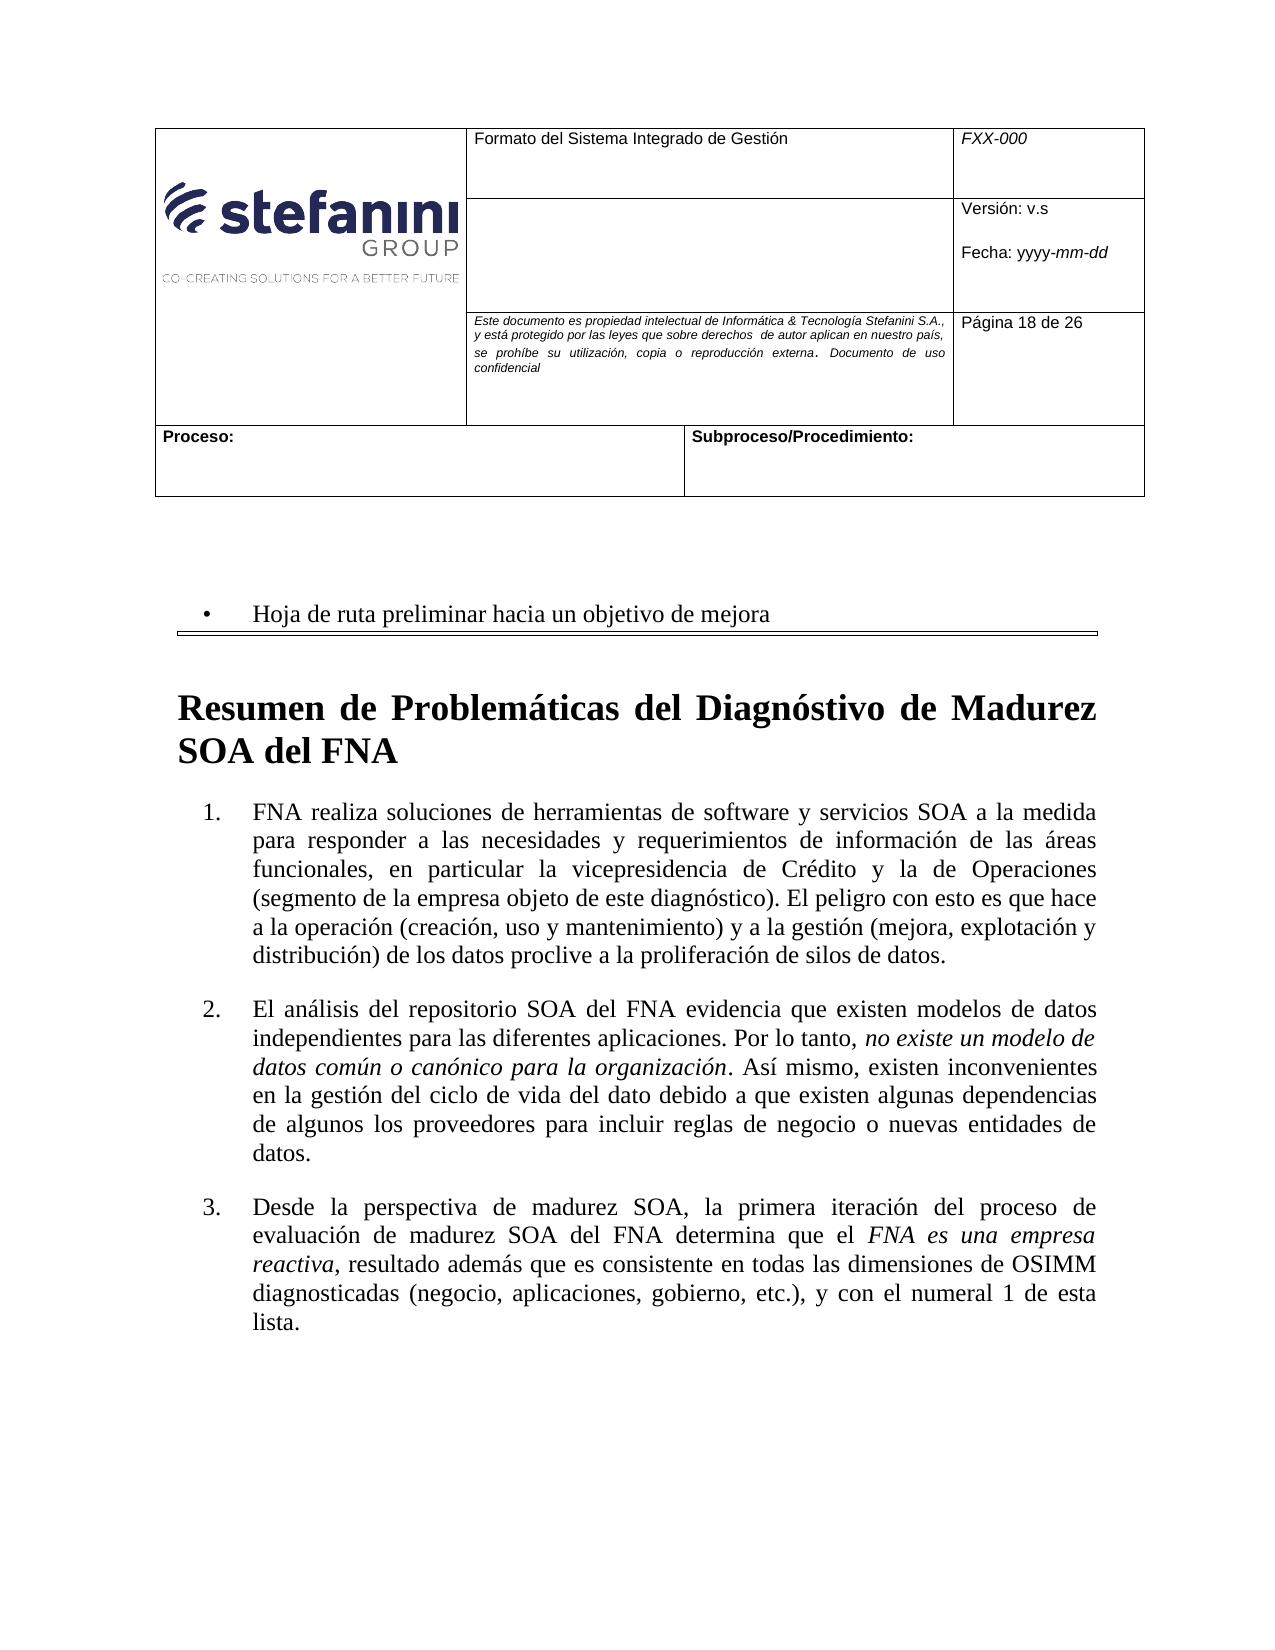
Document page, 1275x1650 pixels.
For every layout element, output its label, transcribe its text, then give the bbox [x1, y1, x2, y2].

list Desde la perspectiva de madurez SOA, la primera iteración del proceso de evaluación de madurez SOA del FNA determina que el FNA es una empresa reactiva, resultado además que es consistente en todas las dimensiones de OSIMM diagnosticadas (negocio, aplicaciones, gobierno, etc.), y con el numeral 1 de esta lista. [202, 1192, 1098, 1336]
subtitle Resumen de Problemáticas del Diagnóstivo de Madurez SOA del FNA [177, 686, 1098, 772]
picture [162, 182, 460, 286]
list FNA realiza soluciones de herramientas de software y servicios SOA a la medida para responder a las necesidades y requerimientos de información de las áreas funcionales, en particular la vicepresidencia de Crédito y la de Operaciones (segmento de la empresa objeto de este diagnóstico). El peligro con esto es que hace a la operación (creación, uso y mantenimiento) y a la gestión (mejora, explotación y distribución) de los datos proclive a la proliferación de silos de datos. [202, 797, 1098, 969]
list Hoja de ruta preliminar hacia un objetivo de mejora [202, 599, 1098, 628]
list El análisis del repositorio SOA del FNA evidencia que existen modelos de datos independientes para las diferentes aplicaciones. Por lo tanto, no existe un modelo de datos común o canónico para la organización. Así mismo, existen inconvenientes en la gestión del ciclo de vida del dato debido a que existen algunas dependencias de algunos los proveedores para incluir reglas de negocio o nuevas entidades de datos. [202, 994, 1098, 1167]
